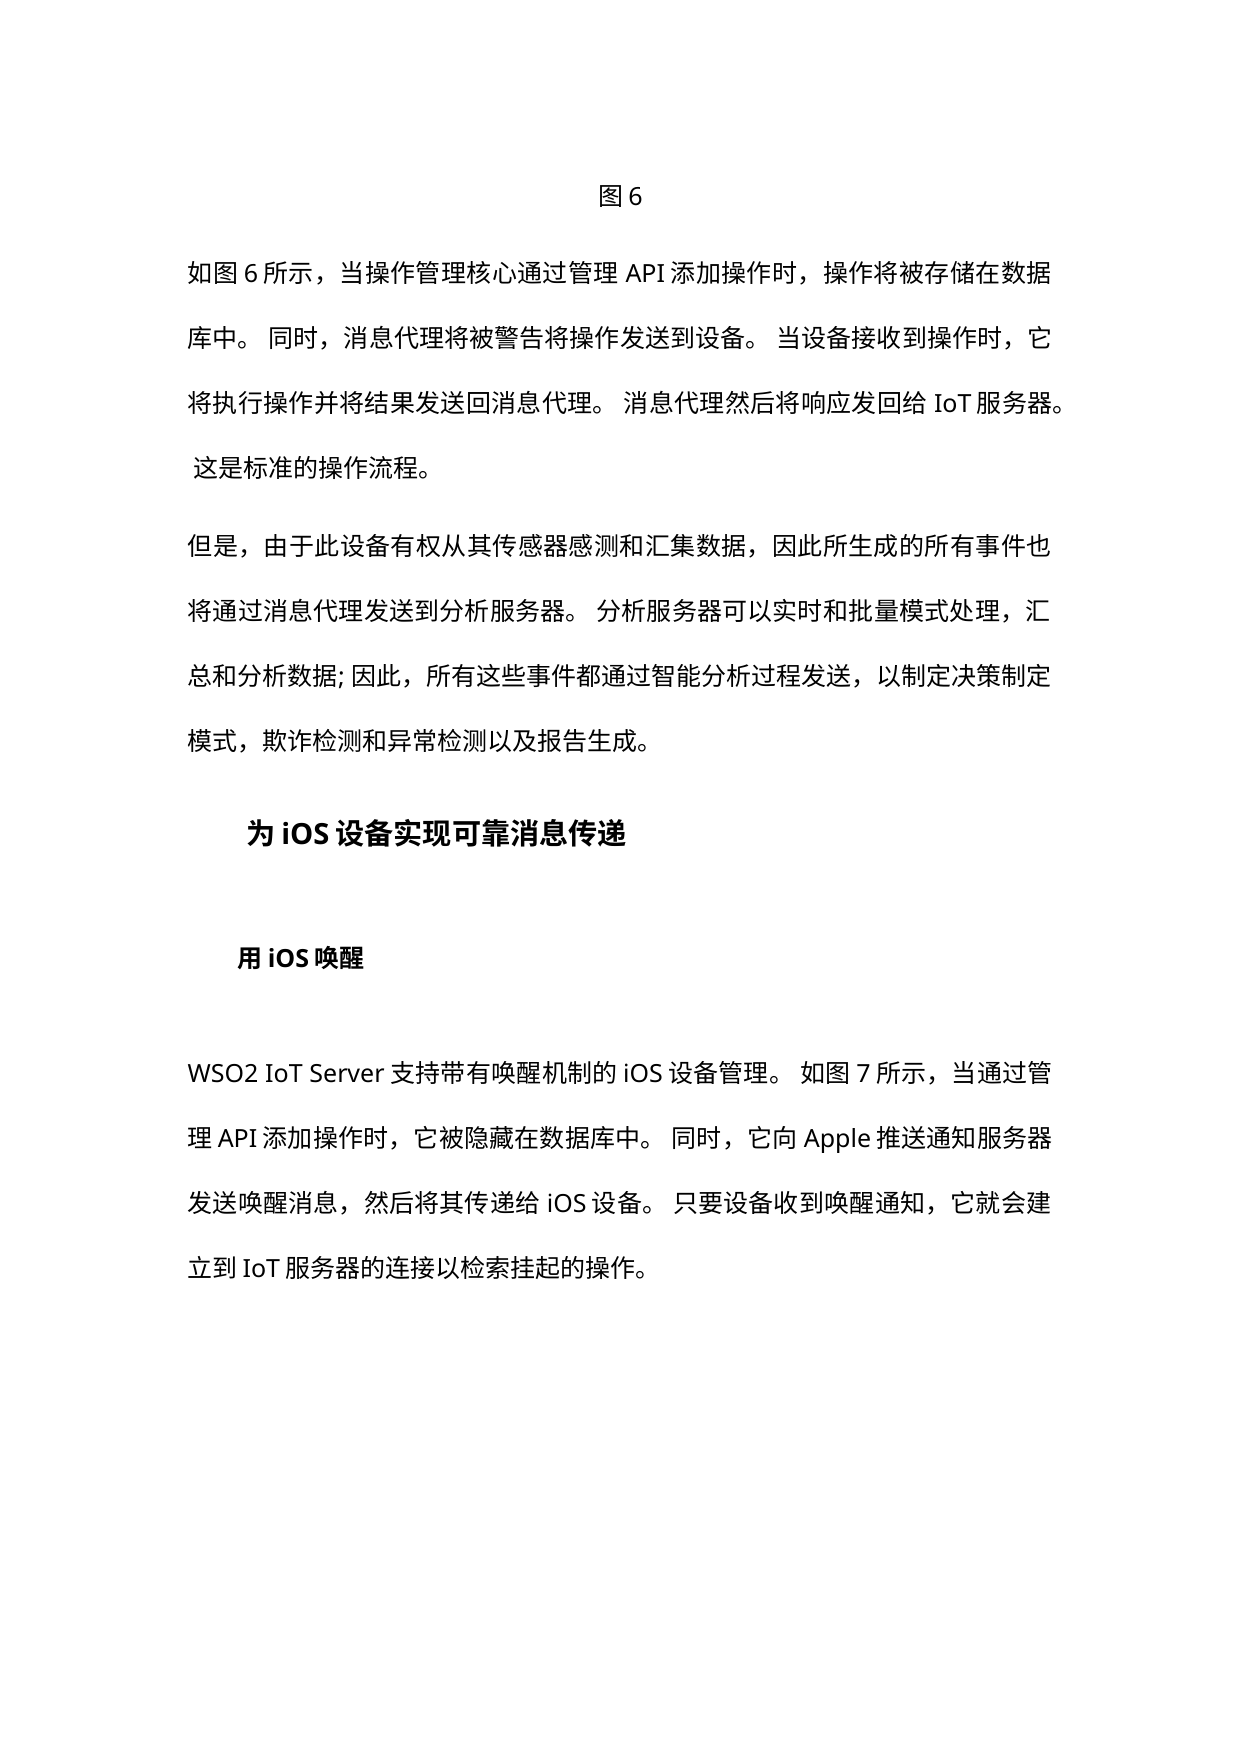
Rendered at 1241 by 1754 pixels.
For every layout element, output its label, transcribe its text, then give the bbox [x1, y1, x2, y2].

subtitle 为iOS设备实现可靠消息传递 [187, 799, 1053, 864]
subtitle 用iOS唤醒 [187, 924, 1053, 989]
text 如图6所示，当操作管理核心通过管理API添加操作时，操作将被存储在数据库中。 同时，消息代理将被警告将操作发送到设备。 当设备接收到操作时，它将执行操作并将结果发送回消息代理。 消息代理然后将响应发回给IoT服务器。 这是标准的操作流程。 [187, 239, 1053, 499]
text WSO2 IoT Server支持带有唤醒机制的iOS设备管理。 如图7所示，当通过管理API添加操作时，它被隐藏在数据库中。 同时，它向Apple推送通知服务器发送唤醒消息，然后将其传递给iOS设备。 只要设备收到唤醒通知，它就会建立到IoT服务器的连接以检索挂起的操作。 [187, 1039, 1053, 1299]
text 图6 [187, 162, 1053, 227]
text 但是，由于此设备有权从其传感器感测和汇集数据，因此所生成的所有事件也将通过消息代理发送到分析服务器。 分析服务器可以实时和批量模式处理，汇总和分析数据; 因此，所有这些事件都通过智能分析过程发送，以制定决策制定模式，欺诈检测和异常检测以及报告生成。 [187, 512, 1053, 772]
